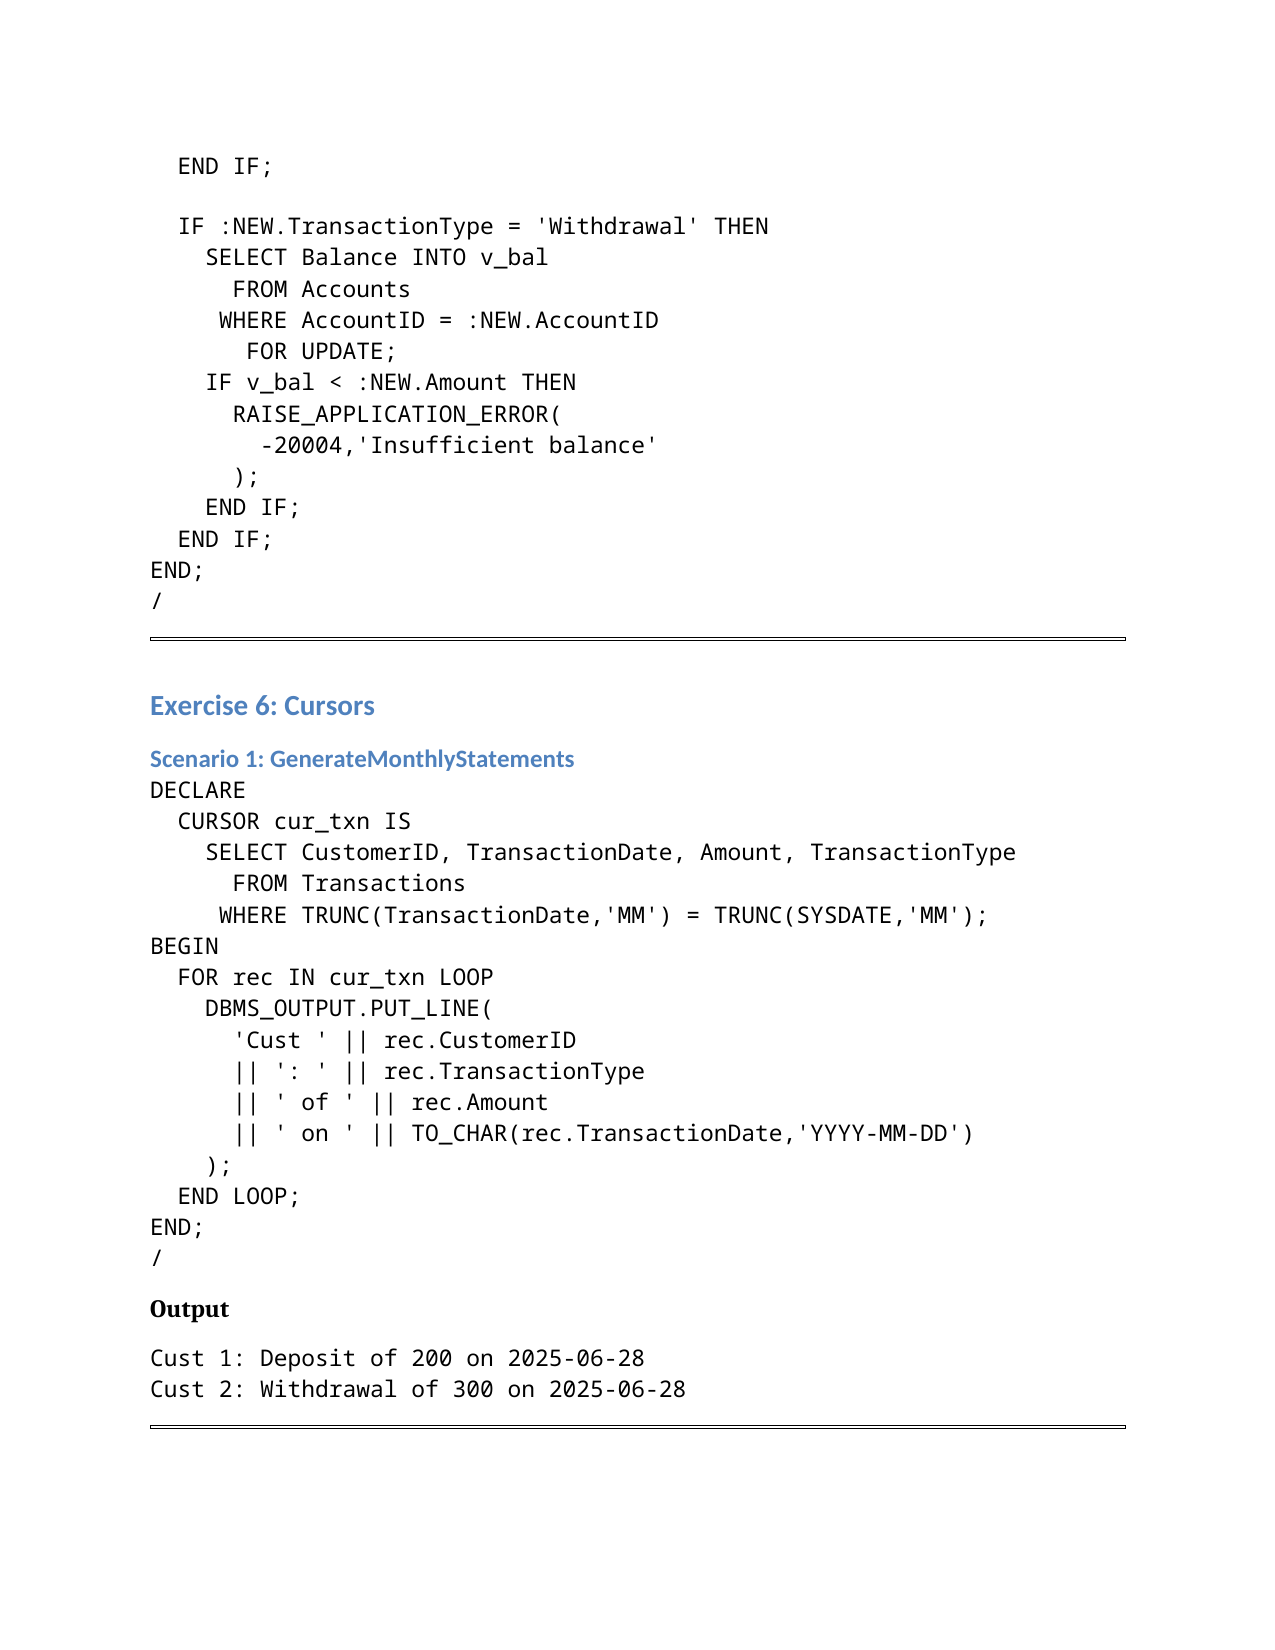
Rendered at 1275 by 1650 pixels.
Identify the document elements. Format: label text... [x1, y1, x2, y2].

subtitle Exercise 6: Cursors [150, 687, 1125, 722]
subtitle Scenario 1: GenerateMonthlyStatements [150, 743, 1125, 774]
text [150, 150, 1125, 616]
text DECLARE CURSOR cur_txn IS SELECT CustomerID, TransactionDate, Amount, TransactionType FROM Transactions WHERE TRUNC(TransactionDate,'MM') = TRUNC(SYSDATE,'MM'); BEGIN FOR rec IN cur_txn LOOP DBMS_OUTPUT.PUT_LINE( 'Cust ' || rec.CustomerID || ': ' || rec.TransactionType || ' of ' || rec.Amount || ' on ' || TO_CHAR(rec.TransactionDate,'YYYY-MM-DD') ); END LOOP; END; / [150, 774, 1125, 1274]
text Output [150, 1294, 1125, 1323]
text Cust 1: Deposit of 200 on 2025-06-28 Cust 2: Withdrawal of 300 on 2025-06-28 [150, 1342, 1125, 1404]
